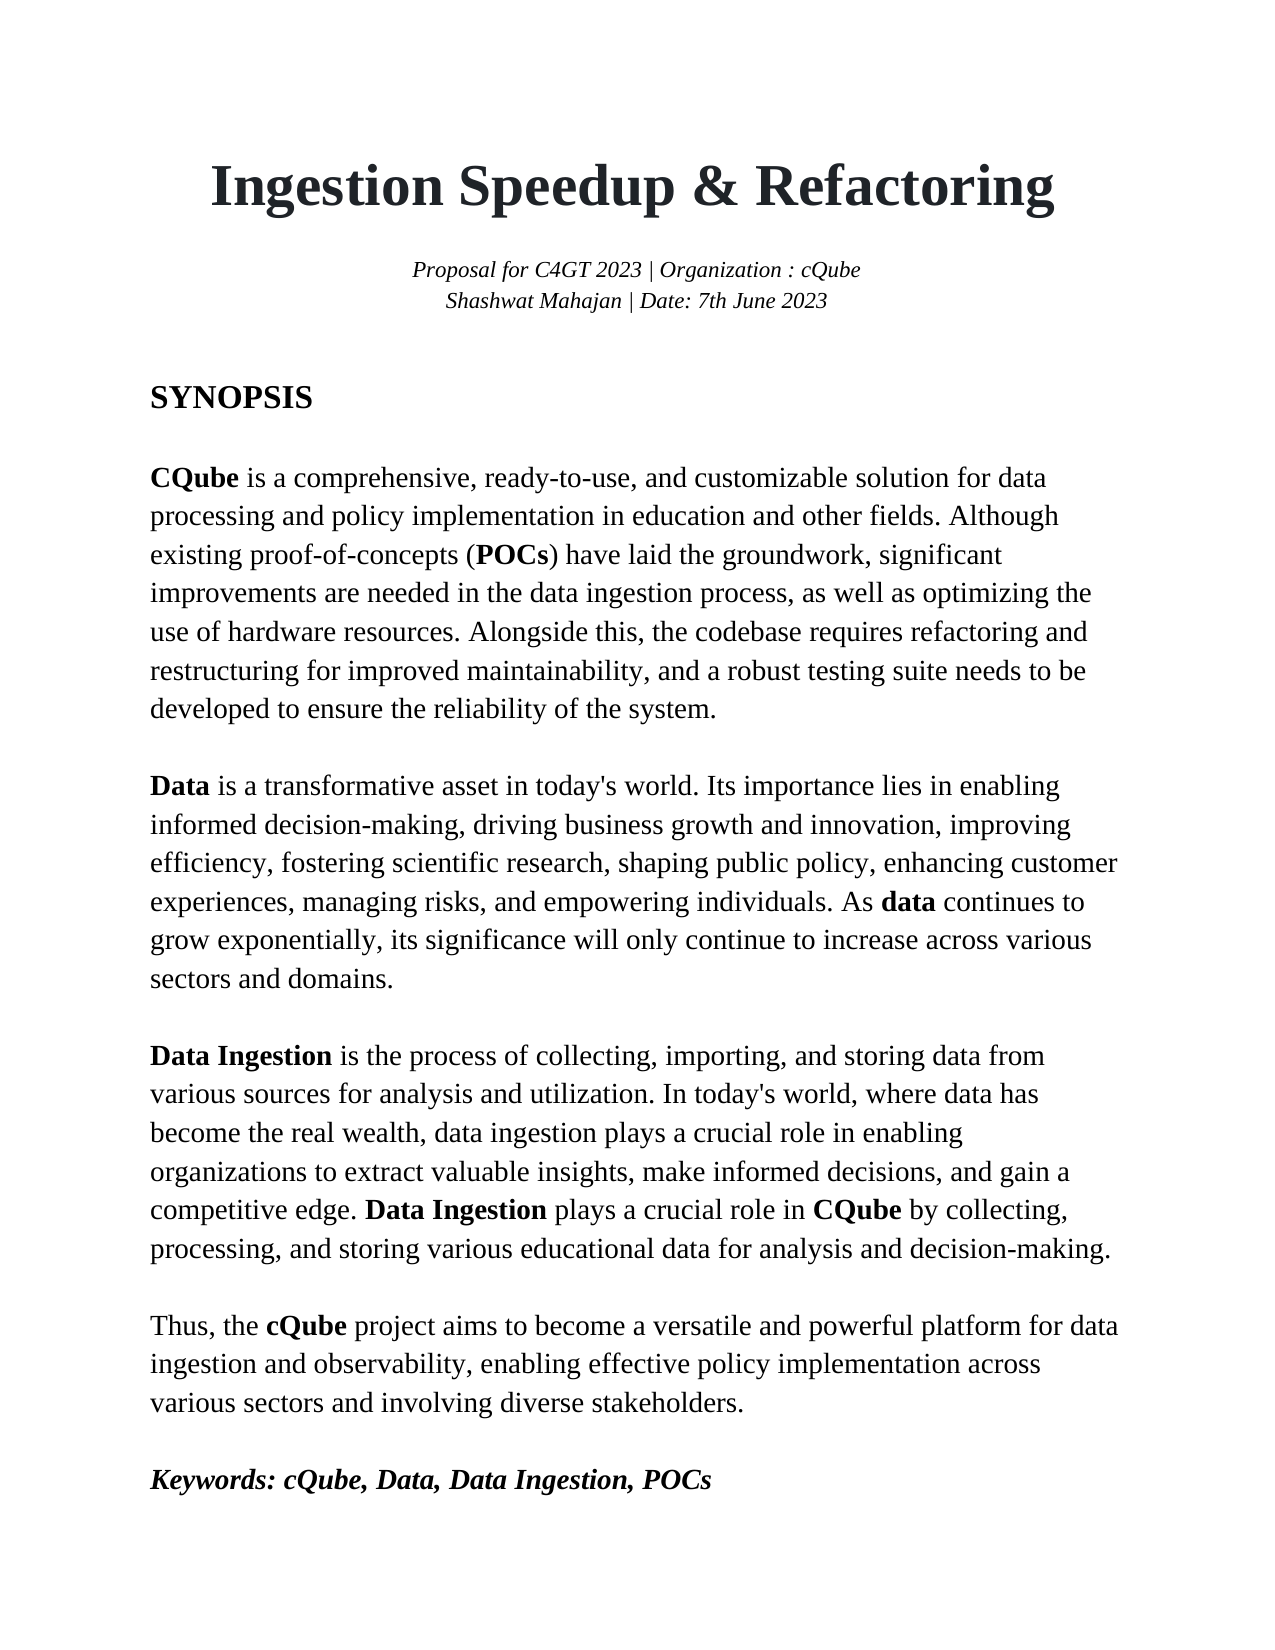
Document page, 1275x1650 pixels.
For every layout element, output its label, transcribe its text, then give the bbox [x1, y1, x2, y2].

subtitle Ingestion Speedup & Refactoring [187, 150, 1078, 218]
text Thus, the cQube project aims to become a versatile and powerful platform for data ingestion and observability, enabling effective policy implementation across various sectors and involving diverse stakeholders. [150, 1308, 1125, 1418]
text CQube is a comprehensive, ready-to-use, and customizable solution for data processing and policy implementation in education and other fields. Although existing proof-of-concepts (POCs) have laid the groundwork, significant improvements are needed in the data ingestion process, as well as optimizing the use of hardware resources. Alongside this, the codebase requires refactoring and restructuring for improved maintainability, and a robust testing suite needs to be developed to ensure the reliability of the system. [150, 460, 1125, 725]
text Shashwat Mahajan | Date: 7th June 2023 [150, 287, 1125, 313]
text Data Ingestion is the process of collecting, importing, and storing data from various sources for analysis and utilization. In today's world, where data has become the real wealth, data ingestion plays a crucial role in enabling organizations to extract valuable insights, make informed decisions, and gain a competitive edge. Data Ingestion plays a crucial role in CQube by collecting, processing, and storing various educational data for analysis and decision-making. [150, 1038, 1125, 1264]
text Proposal for C4GT 2023 | Organization : cQube [150, 257, 1125, 283]
text Keywords: cQube, Data, Data Ingestion, POCs [150, 1462, 1125, 1496]
text SYNOPSIS [150, 377, 1125, 416]
text Data is a transformative asset in today's world. Its importance lies in enabling informed decision-making, driving business growth and innovation, improving efficiency, fostering scientific research, shaping public policy, enhancing customer experiences, managing risks, and empowering individuals. As data continues to grow exponentially, its significance will only continue to increase across various sectors and domains. [150, 768, 1125, 994]
